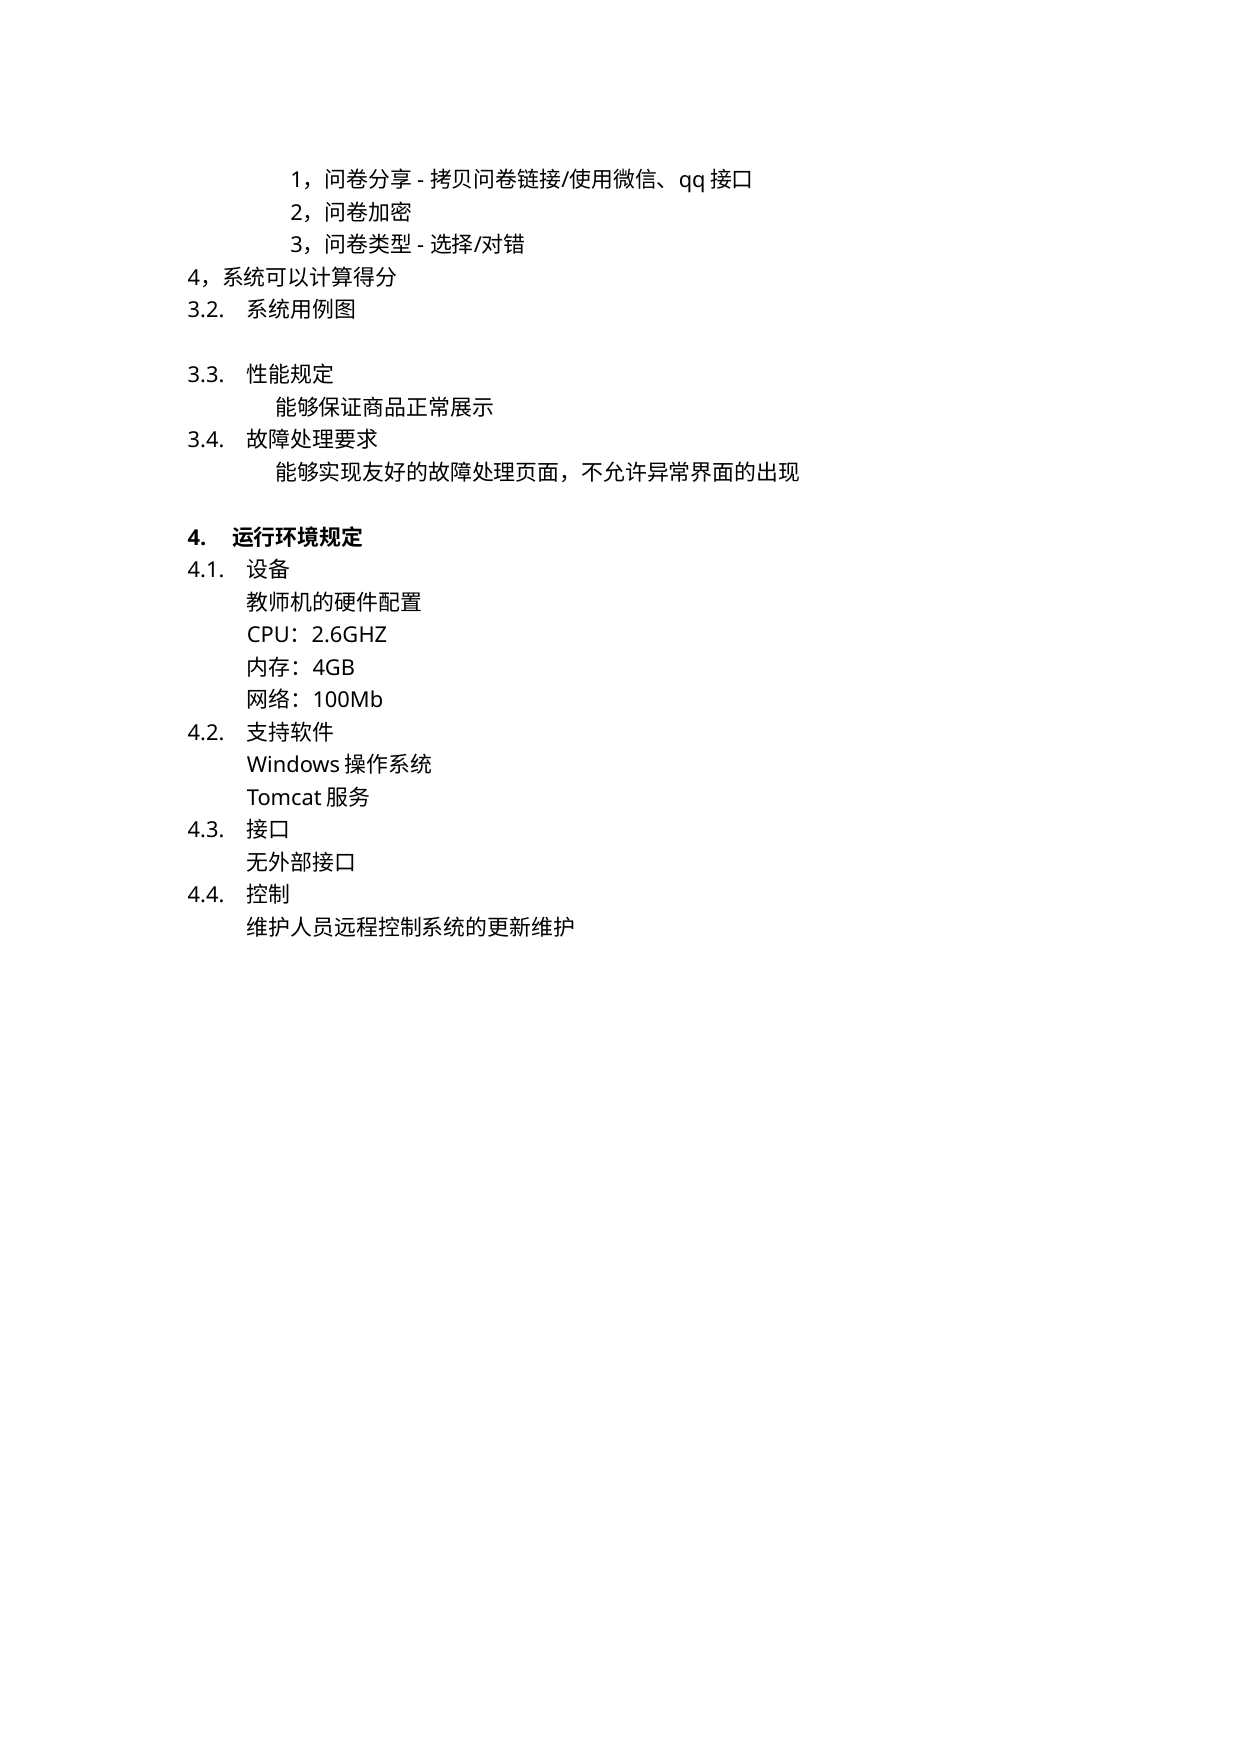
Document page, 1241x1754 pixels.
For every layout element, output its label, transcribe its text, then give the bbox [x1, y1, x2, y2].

list 系统用例图 [187, 292, 1053, 324]
list 内存：4GB [247, 649, 1053, 682]
list 设备 [187, 552, 1053, 584]
list CPU：2.6GHZ [247, 617, 1053, 649]
list Tomcat服务 [247, 779, 1053, 812]
list 4，系统可以计算得分 [187, 259, 1053, 292]
list 网络：100Mb [247, 682, 1053, 714]
list Windows操作系统 [247, 747, 1053, 779]
list 性能规定 [187, 357, 1053, 389]
list 控制 [187, 877, 1053, 909]
list 维护人员远程控制系统的更新维护 [247, 909, 1053, 942]
list 能够实现友好的故障处理页面，不允许异常界面的出现 [247, 454, 1053, 487]
list 接口 [187, 812, 1053, 844]
list 教师机的硬件配置 [247, 584, 1053, 617]
list 支持软件 [187, 714, 1053, 747]
list 能够保证商品正常展示 [247, 389, 1053, 422]
list 无外部接口 [247, 844, 1053, 877]
list 运行环境规定 [187, 519, 1053, 552]
list 问卷分享 - 拷贝问卷链接/使用微信、qq接口 2，问卷加密 3，问卷类型 - 选择/对错 [290, 162, 1053, 259]
list 故障处理要求 [187, 422, 1053, 454]
